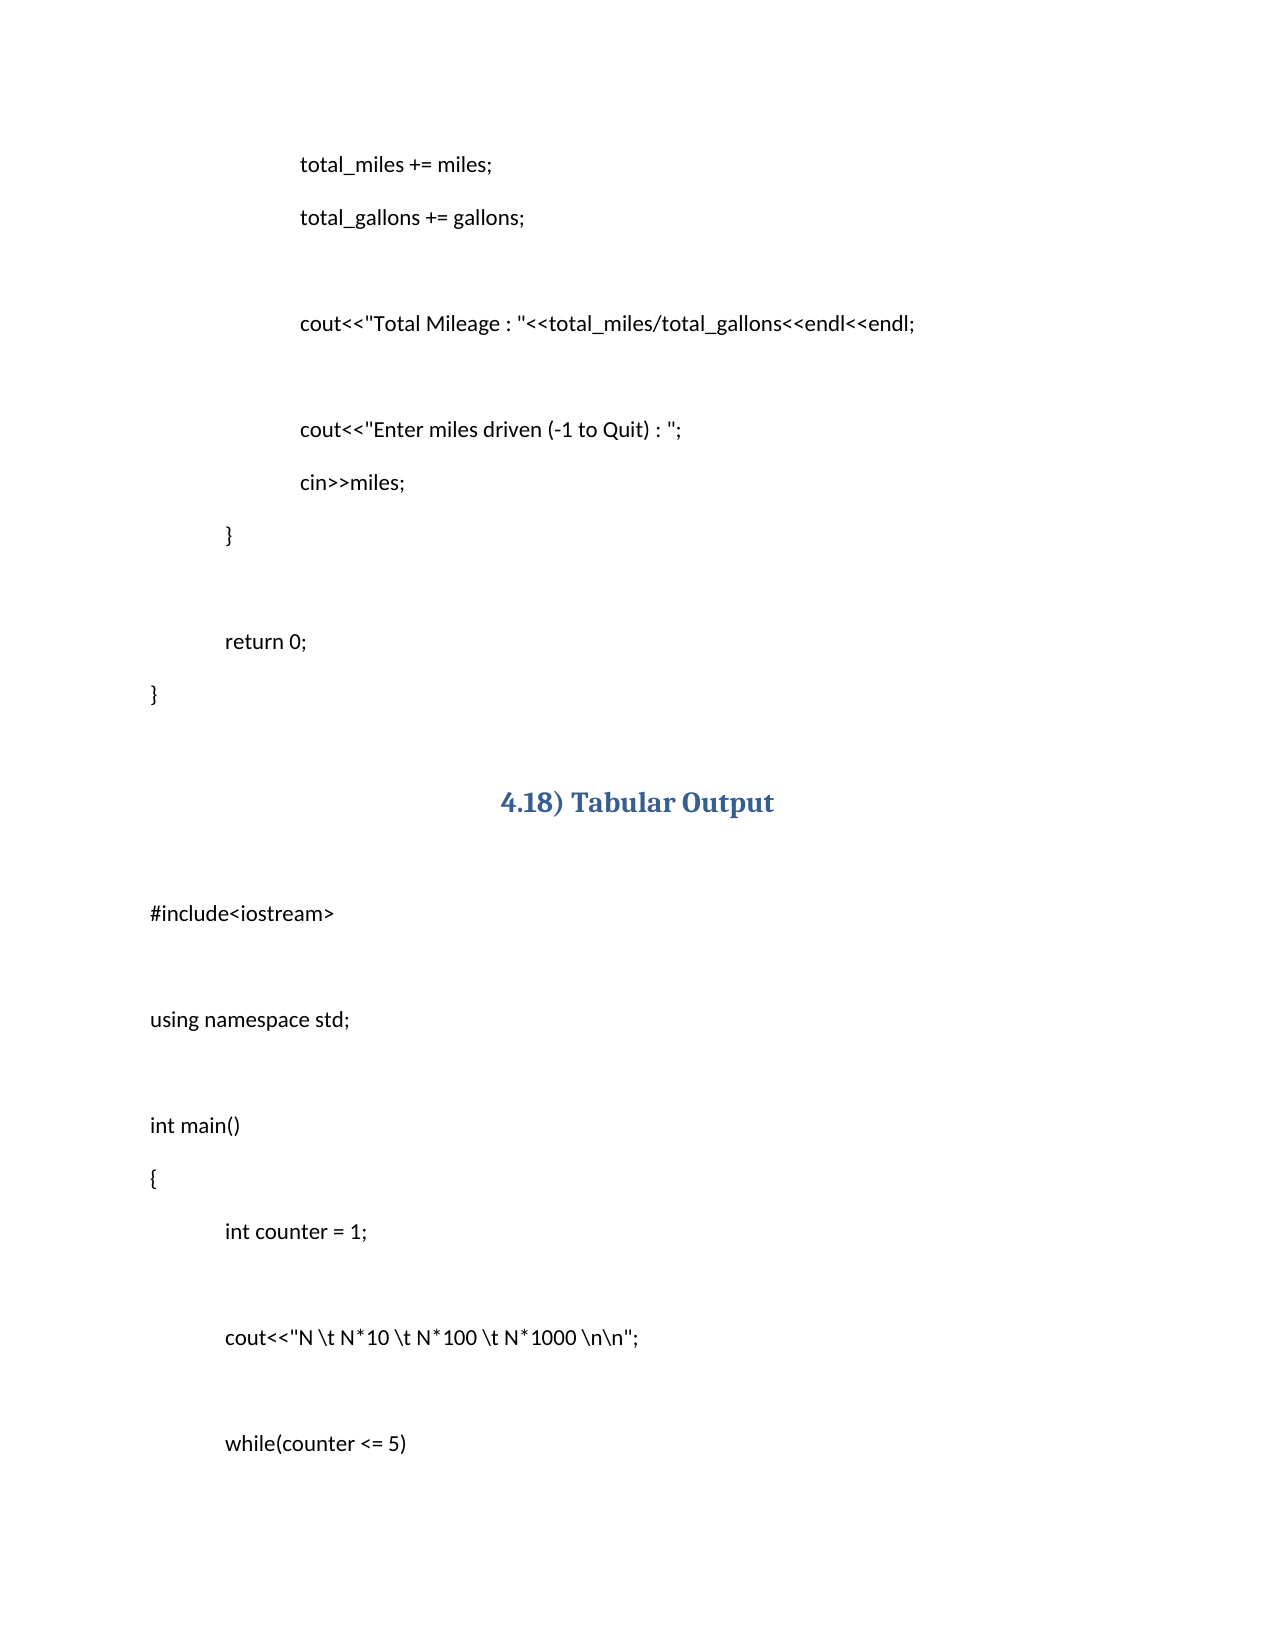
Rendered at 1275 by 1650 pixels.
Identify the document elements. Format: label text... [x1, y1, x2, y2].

text #include<iostream> [150, 899, 1125, 927]
text cin>>miles; [150, 468, 1125, 496]
text } [150, 521, 1125, 549]
text int counter = 1; [150, 1217, 1125, 1245]
text cout<<"Enter miles driven (-1 to Quit) : "; [150, 415, 1125, 443]
text int main() [150, 1111, 1125, 1139]
text cout<<"Total Mileage : "<<total_miles/total_gallons<<endl<<endl; [150, 309, 1125, 337]
text total_miles += miles; [150, 150, 1125, 178]
text cout<<"N \t N*10 \t N*100 \t N*1000 \n\n"; [150, 1323, 1125, 1351]
text 4.18) Tabular Output [150, 786, 1125, 820]
text { [150, 1164, 1125, 1192]
text } [150, 680, 1125, 708]
text total_gallons += gallons; [150, 203, 1125, 231]
text using namespace std; [150, 1005, 1125, 1033]
text while(counter <= 5) [150, 1429, 1125, 1457]
text return 0; [150, 627, 1125, 655]
